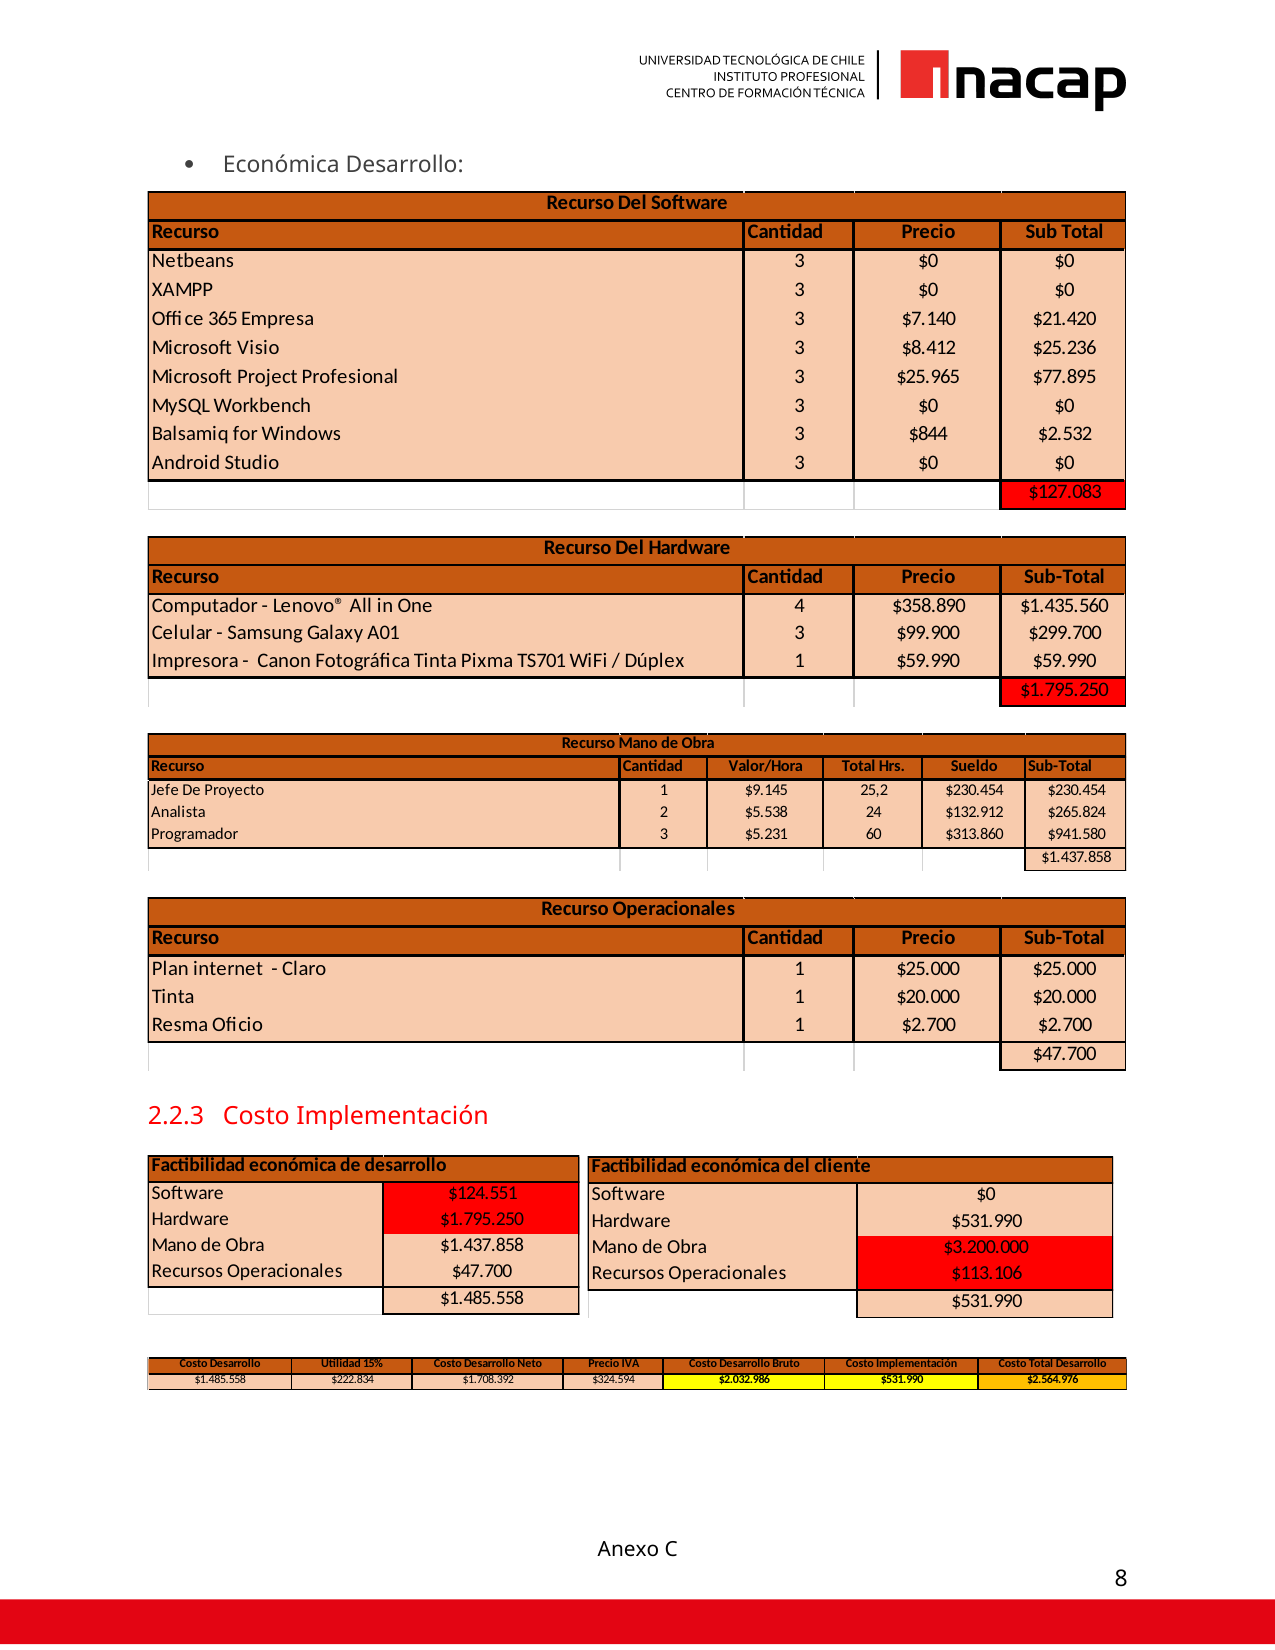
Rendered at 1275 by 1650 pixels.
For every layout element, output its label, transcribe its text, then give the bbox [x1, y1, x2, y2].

subtitle Costo Implementación [148, 1098, 1127, 1132]
picture [636, 46, 1128, 112]
list Económica Desarrollo: [185, 148, 1127, 179]
